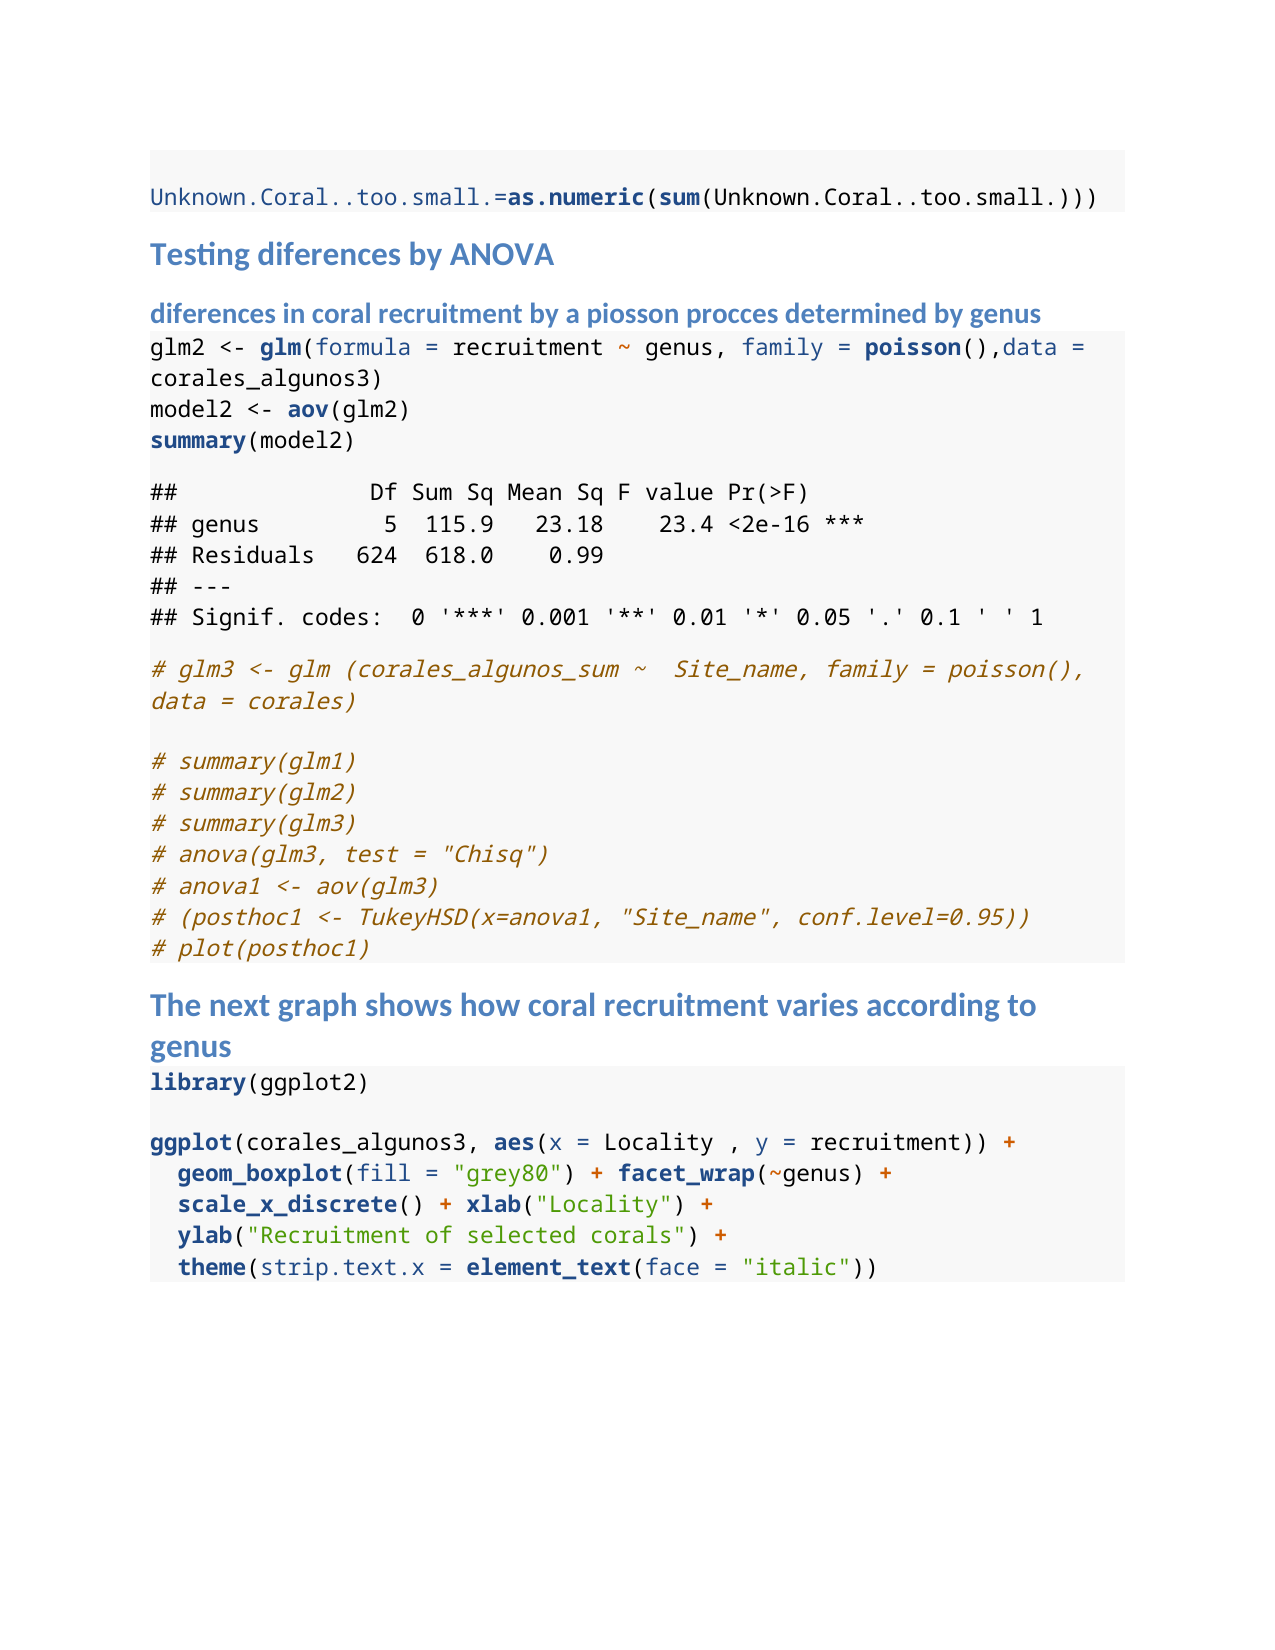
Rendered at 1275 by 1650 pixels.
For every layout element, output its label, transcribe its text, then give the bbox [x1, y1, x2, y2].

subtitle diferences in coral recruitment by a piosson procces determined by genus [150, 295, 1125, 331]
text ## Df Sum Sq Mean Sq F value Pr(>F) ## genus 5 115.9 23.18 23.4 <2e-16 *** ## Residuals 624 618.0 0.99 ## --- ## Signif. codes: 0 '***' 0.001 '**' 0.01 '*' 0.05 '.' 0.1 ' ' 1 [150, 476, 1125, 633]
text glm2 <- glm(formula = recruitment ~ genus, family = poisson(),data = corales_algunos3) model2 <- aov(glm2) summary(model2) [356, 331, 1125, 456]
subtitle The next graph shows how coral recruitment varies according to genus [150, 984, 1125, 1066]
text library(ggplot2) ggplot(corales_algunos3, aes(x = Locality , y = recruitment)) + geom_boxplot(fill = "grey80") + facet_wrap(~genus) + scale_x_discrete() + xlab("Locality") + ylab("Recruitment of selected corals") + theme(strip.text.x = element_text(face = "italic")) [150, 1066, 1125, 1282]
subtitle Testing diferences by ANOVA [150, 233, 1125, 274]
text # glm3 <- glm (corales_algunos_sum ~ Site_name, family = poisson(), data = corales) # summary(glm1) # summary(glm2) # summary(glm3) # anova(glm3, test = "Chisq") # anova1 <- aov(glm3) # (posthoc1 <- TukeyHSD(x=anova1, "Site_name", conf.level=0.95)) # plot(posthoc1) [150, 653, 1125, 963]
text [150, 150, 1125, 212]
